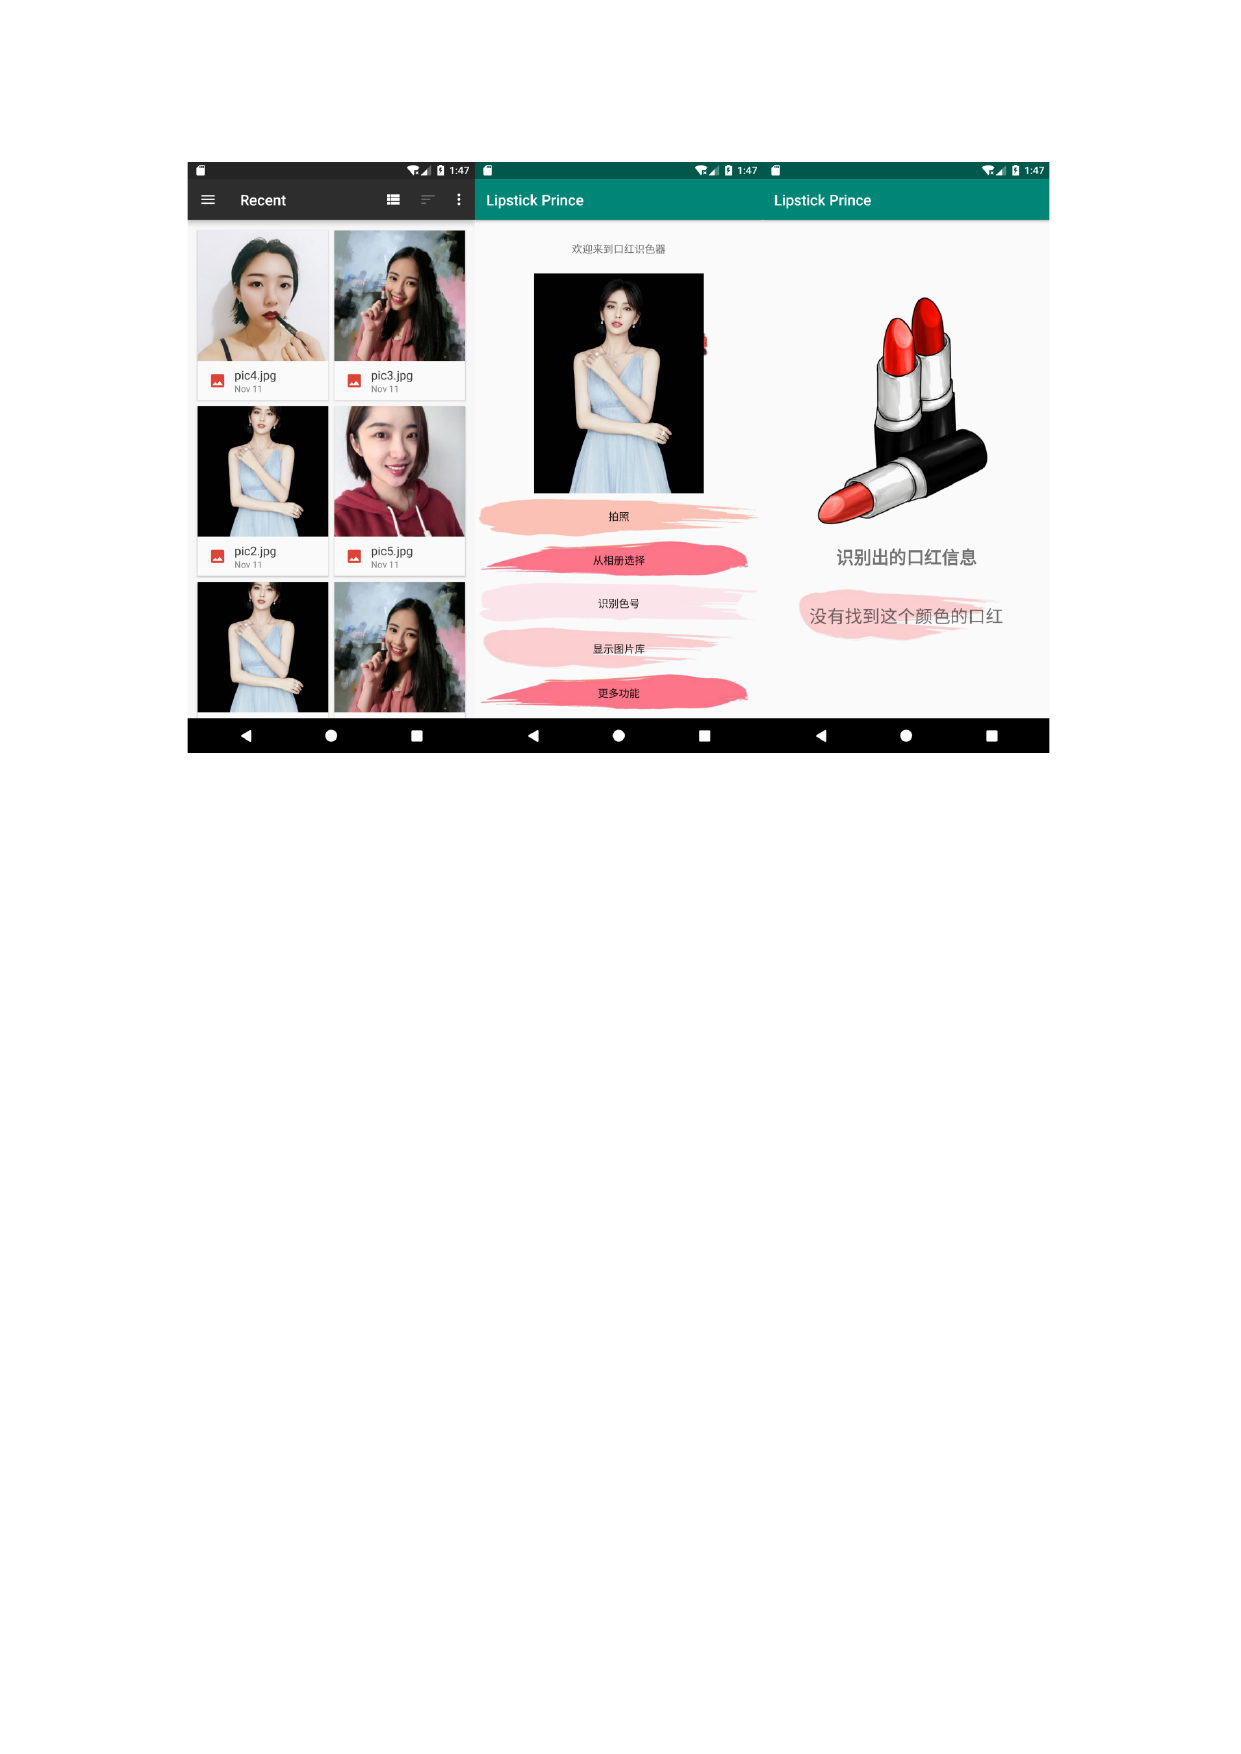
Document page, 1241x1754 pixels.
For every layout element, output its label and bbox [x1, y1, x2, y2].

picture [187, 162, 1050, 753]
